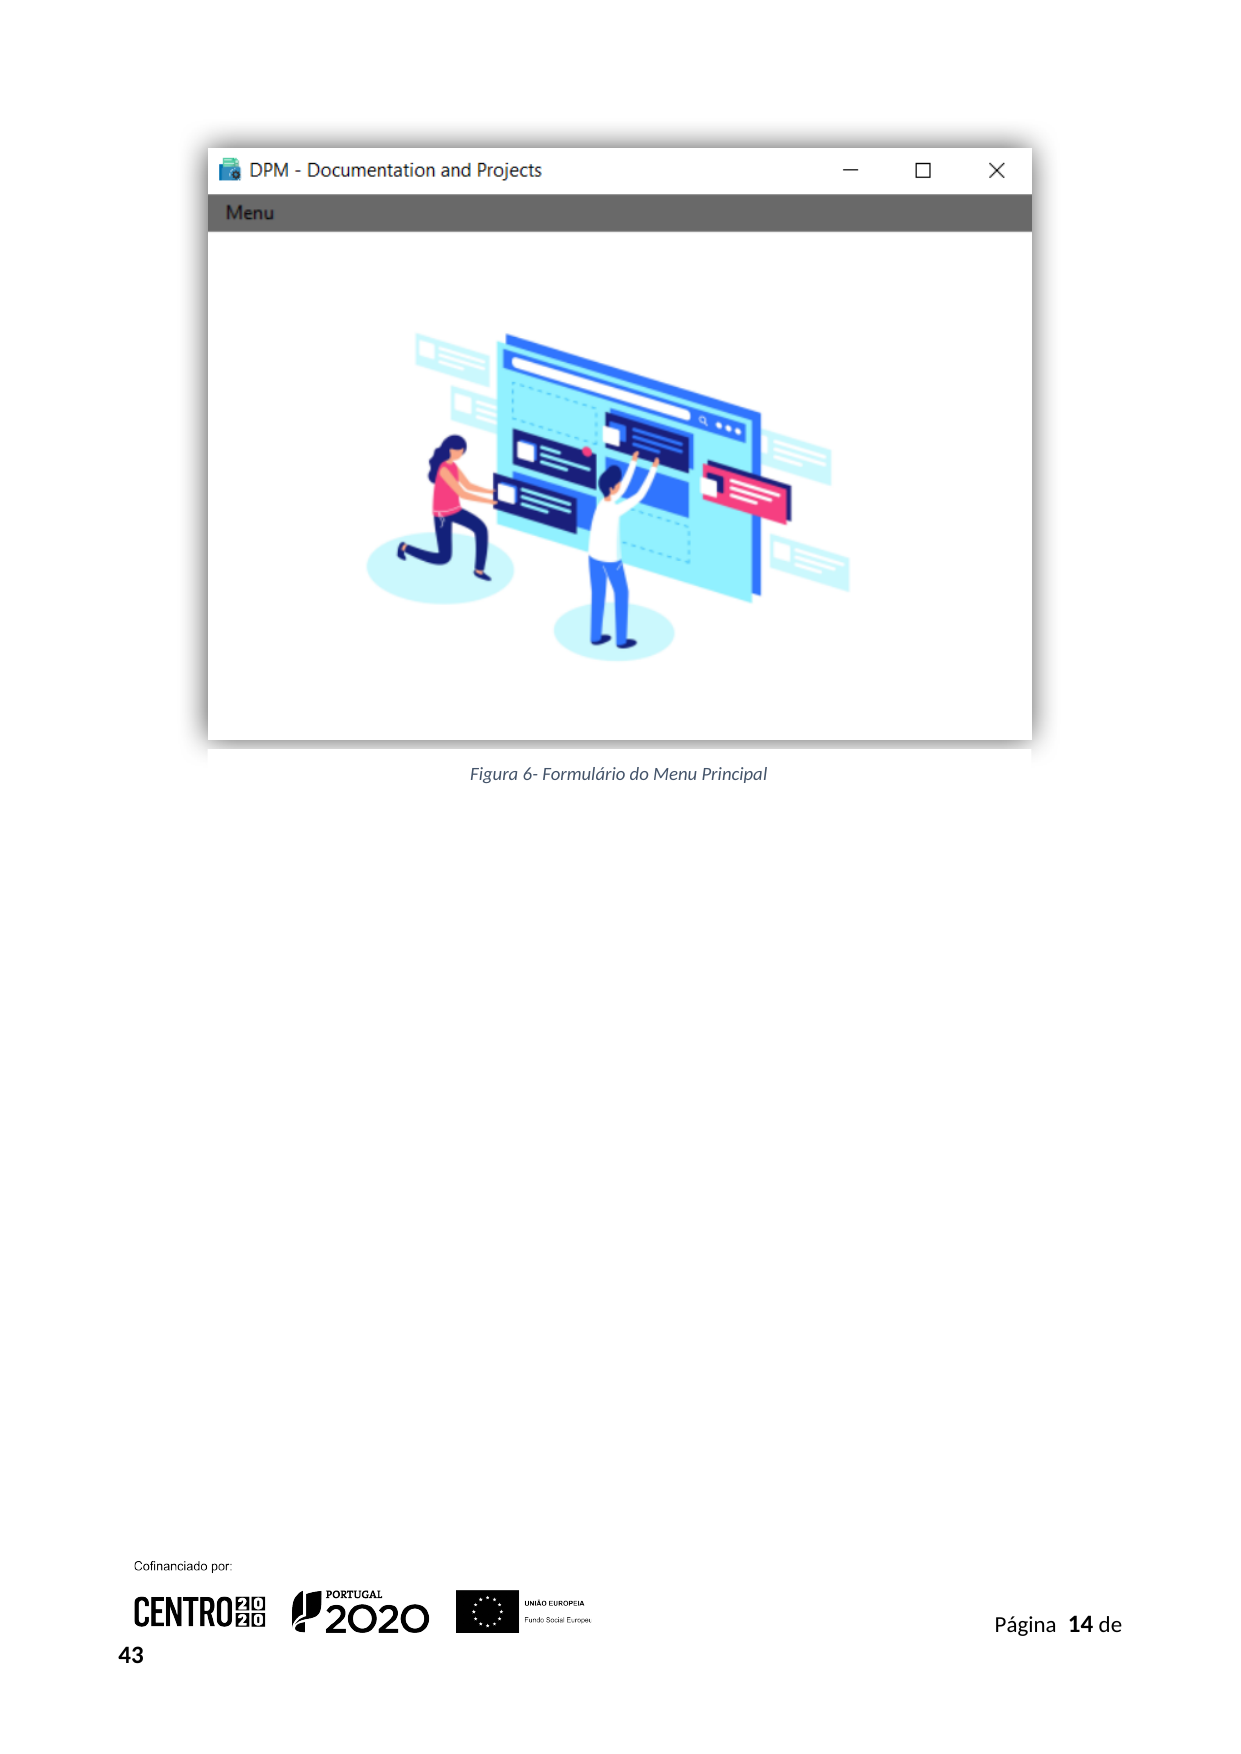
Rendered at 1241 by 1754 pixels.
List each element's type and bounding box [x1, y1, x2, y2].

picture [208, 148, 1032, 740]
picture [134, 1561, 592, 1633]
